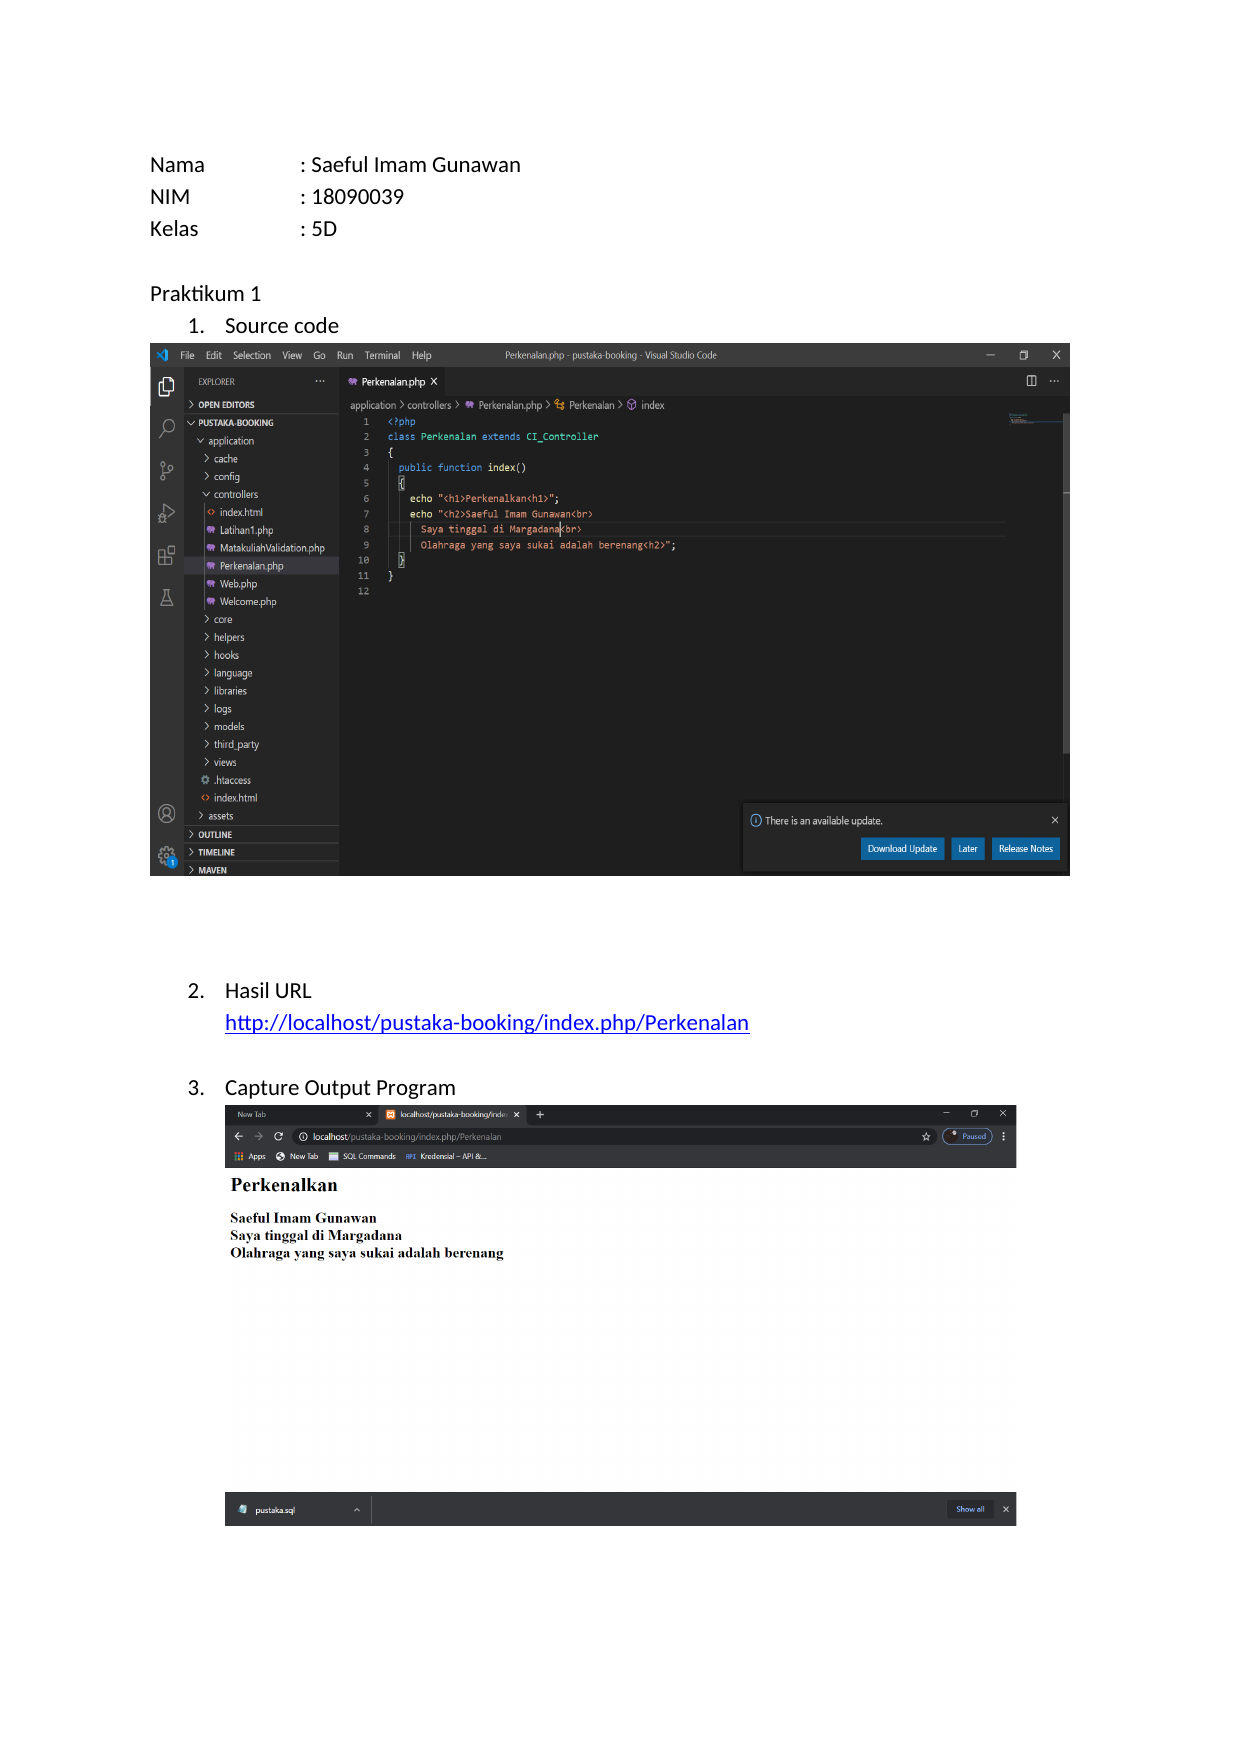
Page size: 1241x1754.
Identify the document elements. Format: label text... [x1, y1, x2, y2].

list Source code [187, 311, 1090, 339]
text NIM : 18090039 [150, 182, 1090, 210]
list Hasil URL [187, 976, 1090, 1004]
list http://localhost/pustaka-booking/index.php/Perkenalan [225, 1008, 1090, 1036]
picture [150, 343, 1070, 876]
text Kelas : 5D [150, 214, 1090, 242]
list Capture Output Program [187, 1073, 1090, 1101]
text Praktikum 1 [150, 279, 1090, 307]
text Nama : Saeful Imam Gunawan [150, 150, 1090, 178]
picture [225, 1105, 1017, 1526]
